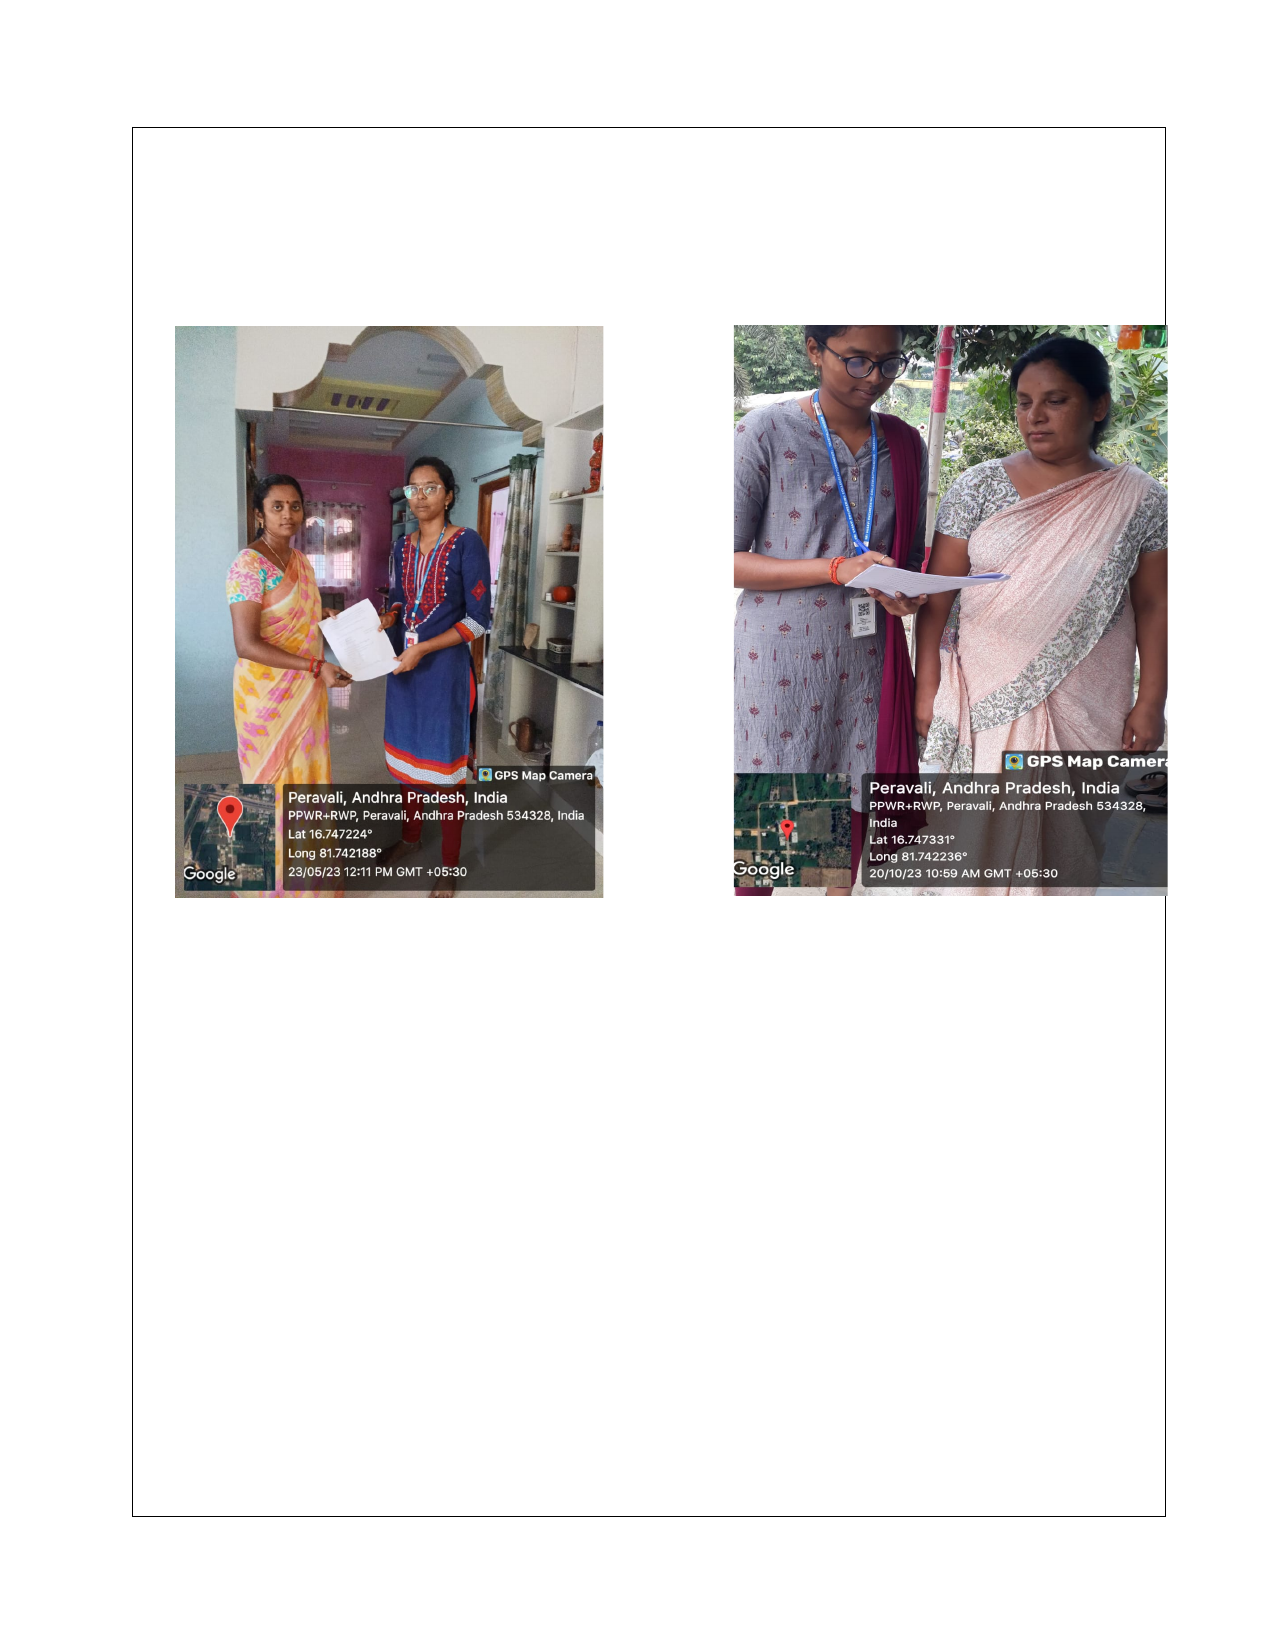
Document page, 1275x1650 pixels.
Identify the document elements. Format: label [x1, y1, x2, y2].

picture [733, 325, 1168, 896]
picture [175, 326, 604, 898]
